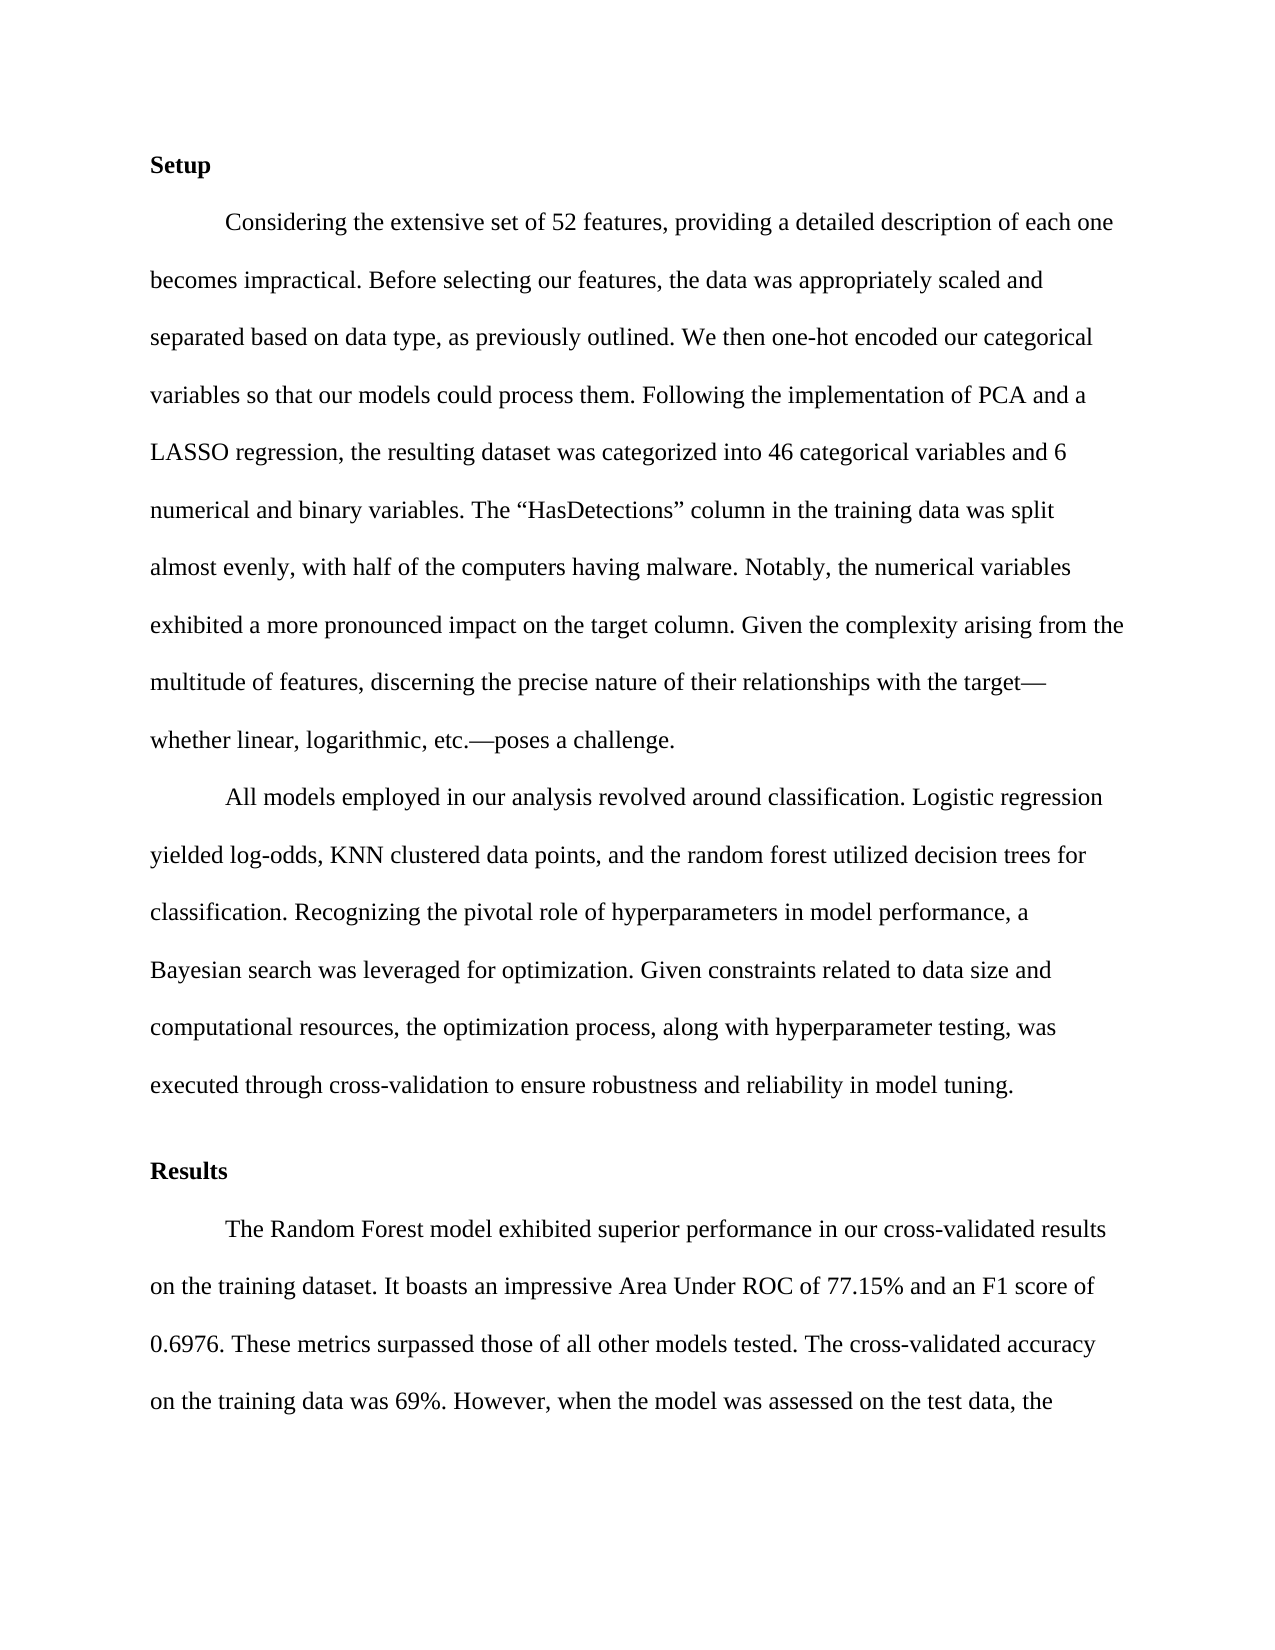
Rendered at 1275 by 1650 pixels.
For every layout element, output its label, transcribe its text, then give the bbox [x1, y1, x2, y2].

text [150, 1214, 1125, 1415]
text Results [150, 1156, 1125, 1185]
text Setup [150, 150, 1125, 179]
text All models employed in our analysis revolved around classification. Logistic regression yielded log-odds, KNN clustered data points, and the random forest utilized decision trees for classification. Recognizing the pivotal role of hyperparameters in model performance, a Bayesian search was leveraged for optimization. Given constraints related to data size and computational resources, the optimization process, along with hyperparameter testing, was executed through cross-validation to ensure robustness and reliability in model tuning. [150, 782, 1125, 1099]
text Considering the extensive set of 52 features, providing a detailed description of each one becomes impractical. Before selecting our features, the data was appropriately scaled and separated based on data type, as previously outlined. We then one-hot encoded our categorical variables so that our models could process them. Following the implementation of PCA and a LASSO regression, the resulting dataset was categorized into 46 categorical variables and 6 numerical and binary variables. The “HasDetections” column in the training data was split almost evenly, with half of the computers having malware. Notably, the numerical variables exhibited a more pronounced impact on the target column. Given the complexity arising from the multitude of features, discerning the precise nature of their relationships with the target—whether linear, logarithmic, etc.—poses a challenge. [150, 207, 1125, 754]
